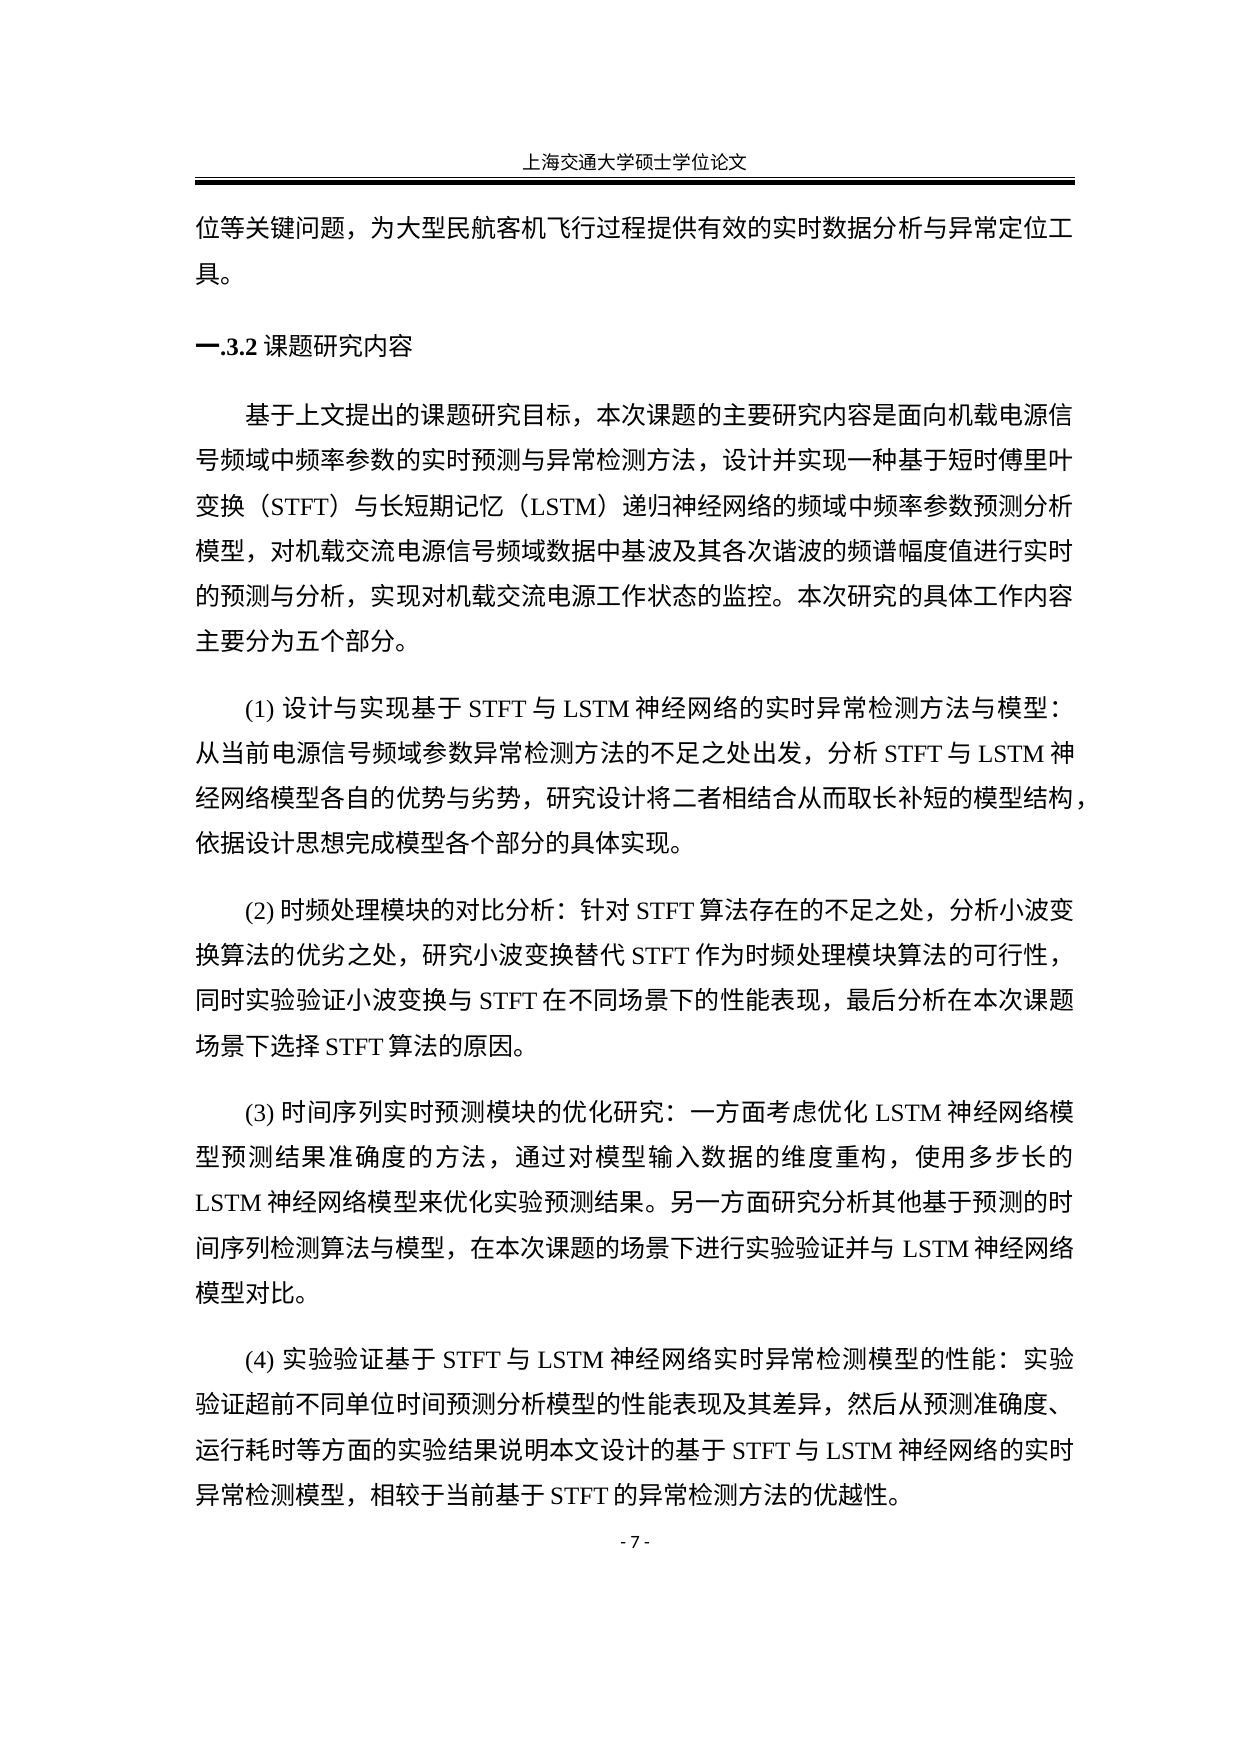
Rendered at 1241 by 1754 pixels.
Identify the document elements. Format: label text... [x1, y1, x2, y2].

subtitle 课题研究内容 [195, 327, 1075, 363]
text (2) 时频处理模块的对比分析：针对STFT算法存在的不足之处，分析小波变换算法的优劣之处，研究小波变换替代STFT作为时频处理模块算法的可行性，同时实验验证小波变换与STFT在不同场景下的性能表现，最后分析在本次课题场景下选择STFT算法的原因。 [195, 890, 1075, 1062]
text (1) 设计与实现基于STFT与LSTM神经网络的实时异常检测方法与模型：从当前电源信号频域参数异常检测方法的不足之处出发，分析STFT与LSTM神经网络模型各自的优势与劣势，研究设计将二者相结合从而取长补短的模型结构，依据设计思想完成模型各个部分的具体实现。 [195, 688, 1075, 860]
text (3) 时间序列实时预测模块的优化研究：一方面考虑优化LSTM神经网络模型预测结果准确度的方法，通过对模型输入数据的维度重构，使用多步长的LSTM神经网络模型来优化实验预测结果。另一方面研究分析其他基于预测的时间序列检测算法与模型，在本次课题的场景下进行实验验证并与LSTM神经网络模型对比。 [195, 1092, 1075, 1310]
text 基于上文提出的课题研究目标，本次课题的主要研究内容是面向机载电源信号频域中频率参数的实时预测与异常检测方法，设计并实现一种基于短时傅里叶变换（STFT）与长短期记忆（LSTM）递归神经网络的频域中频率参数预测分析模型，对机载交流电源信号频域数据中基波及其各次谐波的频谱幅度值进行实时的预测与分析，实现对机载交流电源工作状态的监控。本次研究的具体工作内容主要分为五个部分。 [195, 395, 1075, 658]
text (4) 实验验证基于STFT与LSTM神经网络实时异常检测模型的性能：实验验证超前不同单位时间预测分析模型的性能表现及其差异，然后从预测准确度、运行耗时等方面的实验结果说明本文设计的基于STFT与LSTM神经网络的实时异常检测模型，相较于当前基于STFT的异常检测方法的优越性。 [195, 1339, 1075, 1512]
